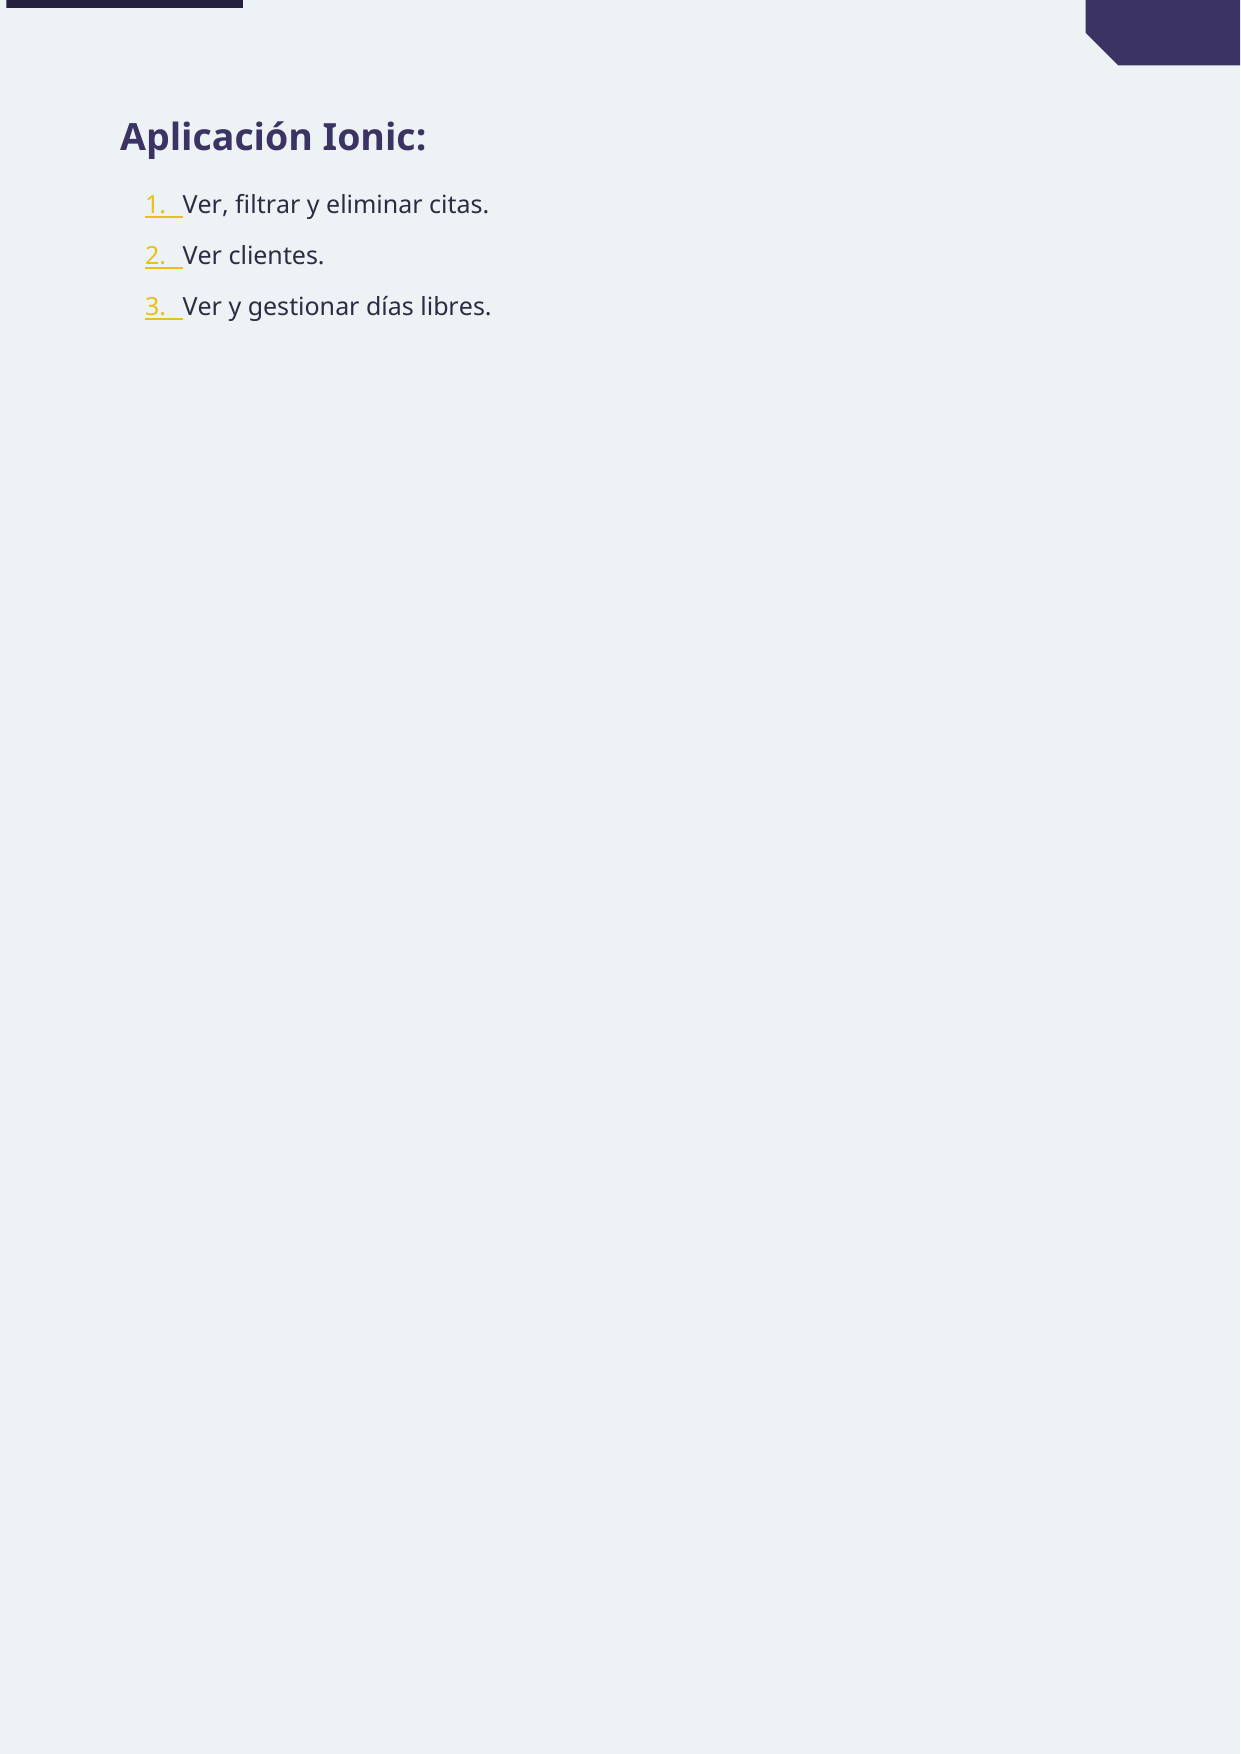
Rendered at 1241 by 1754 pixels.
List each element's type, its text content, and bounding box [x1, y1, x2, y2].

subtitle Aplicación Ionic: [120, 110, 1120, 161]
list Ver, filtrar y eliminar citas. [145, 187, 1120, 221]
list Ver clientes. [145, 238, 1120, 272]
list Ver y gestionar días libres. [145, 289, 1120, 323]
